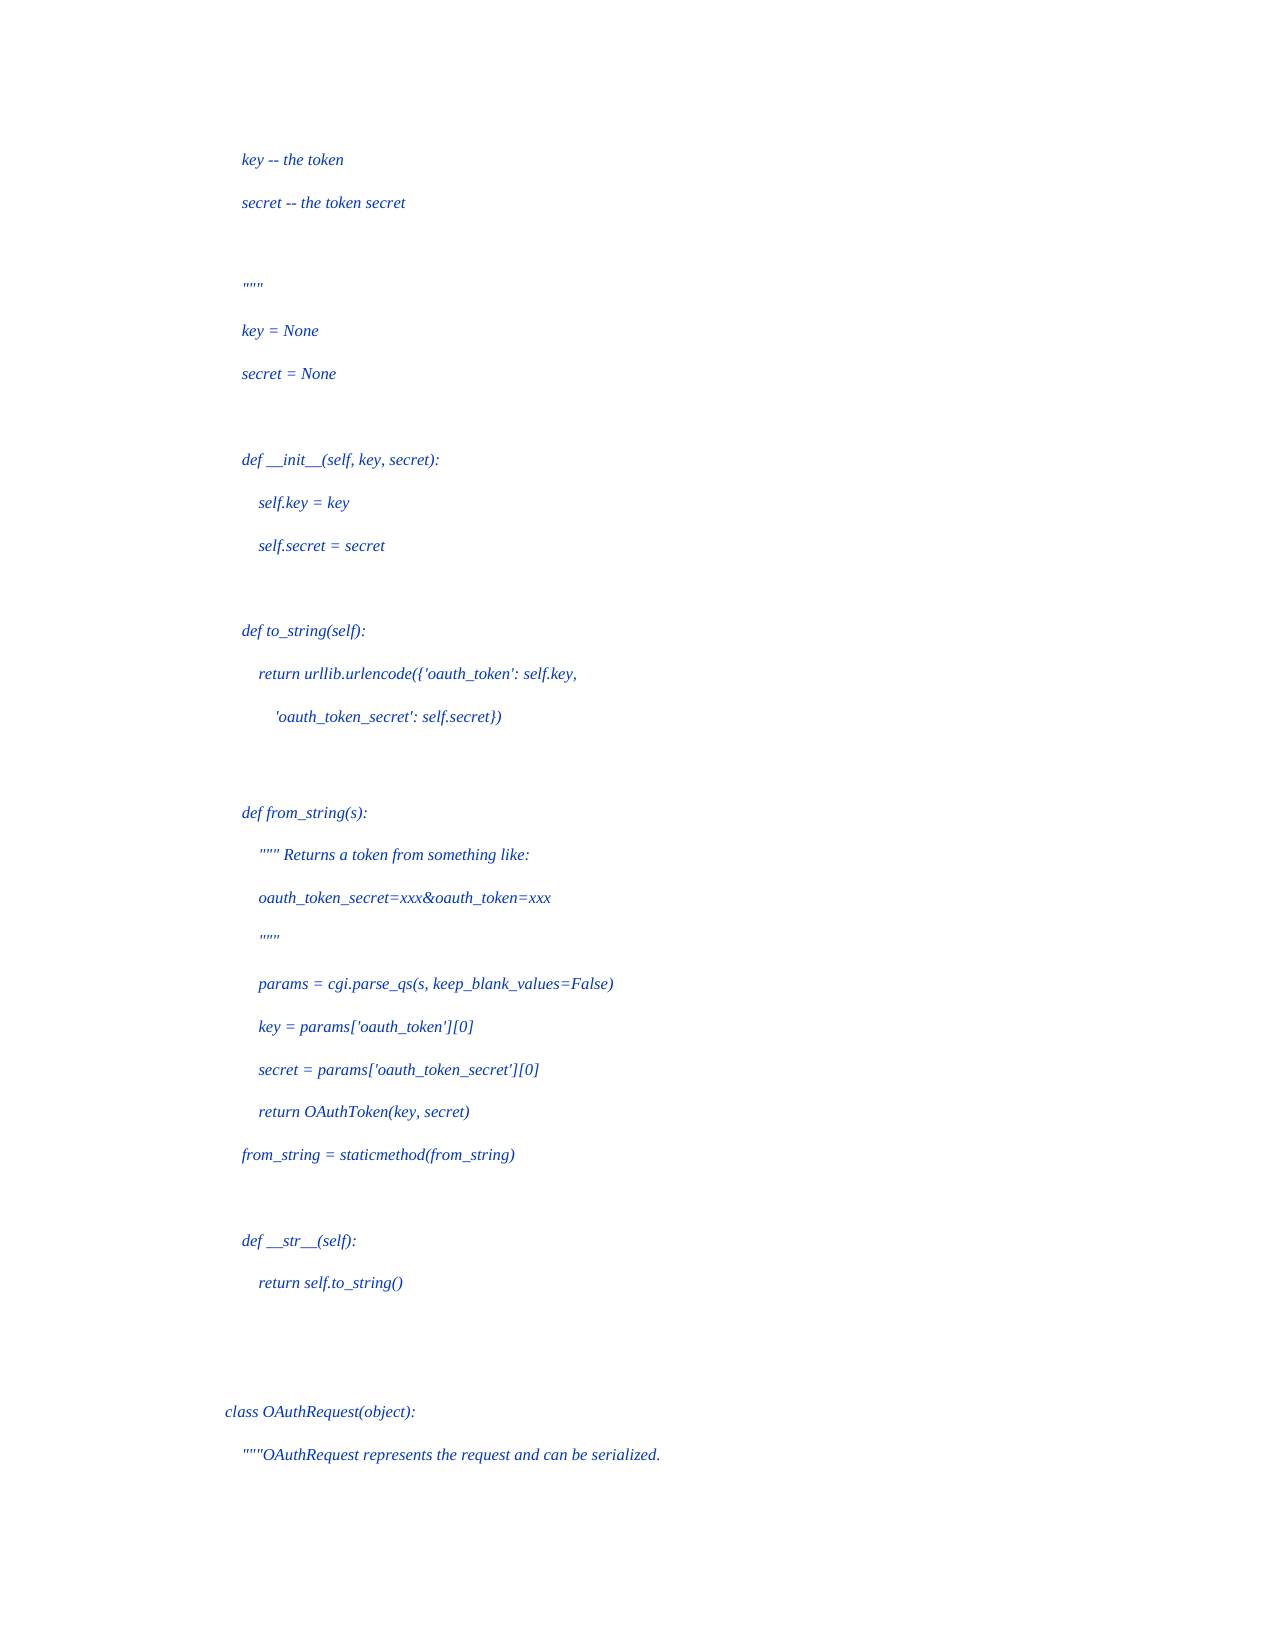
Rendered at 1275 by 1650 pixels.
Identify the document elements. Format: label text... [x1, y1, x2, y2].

text self.secret = secret [225, 535, 1125, 554]
text return self.to_string() [225, 1273, 1125, 1292]
text self.key = key [225, 492, 1125, 512]
text key = params['oauth_token'][0] [225, 1016, 1125, 1036]
text """ [225, 278, 1125, 298]
text """ Returns a token from something like: [225, 845, 1125, 864]
text secret = None [225, 364, 1125, 383]
text from_string = staticmethod(from_string) [225, 1145, 1125, 1164]
text def __init__(self, key, secret): [225, 450, 1125, 469]
text return urllib.urlencode({'oauth_token': self.key, [225, 664, 1125, 683]
text def to_string(self): [225, 621, 1125, 640]
text secret -- the token secret [225, 193, 1125, 212]
text def __str__(self): [225, 1231, 1125, 1250]
text key = None [225, 321, 1125, 340]
text oauth_token_secret=xxx&oauth_token=xxx [225, 888, 1125, 907]
text class OAuthRequest(object): [225, 1402, 1125, 1421]
text return OAuthToken(key, secret) [225, 1102, 1125, 1121]
text 'oauth_token_secret': self.secret}) [225, 707, 1125, 726]
text params = cgi.parse_qs(s, keep_blank_values=False) [225, 974, 1125, 993]
text """ [225, 931, 1125, 950]
text def from_string(s): [225, 802, 1125, 822]
text secret = params['oauth_token_secret'][0] [225, 1059, 1125, 1078]
text key -- the token [225, 150, 1125, 169]
text """OAuthRequest represents the request and can be serialized. [225, 1444, 1125, 1464]
